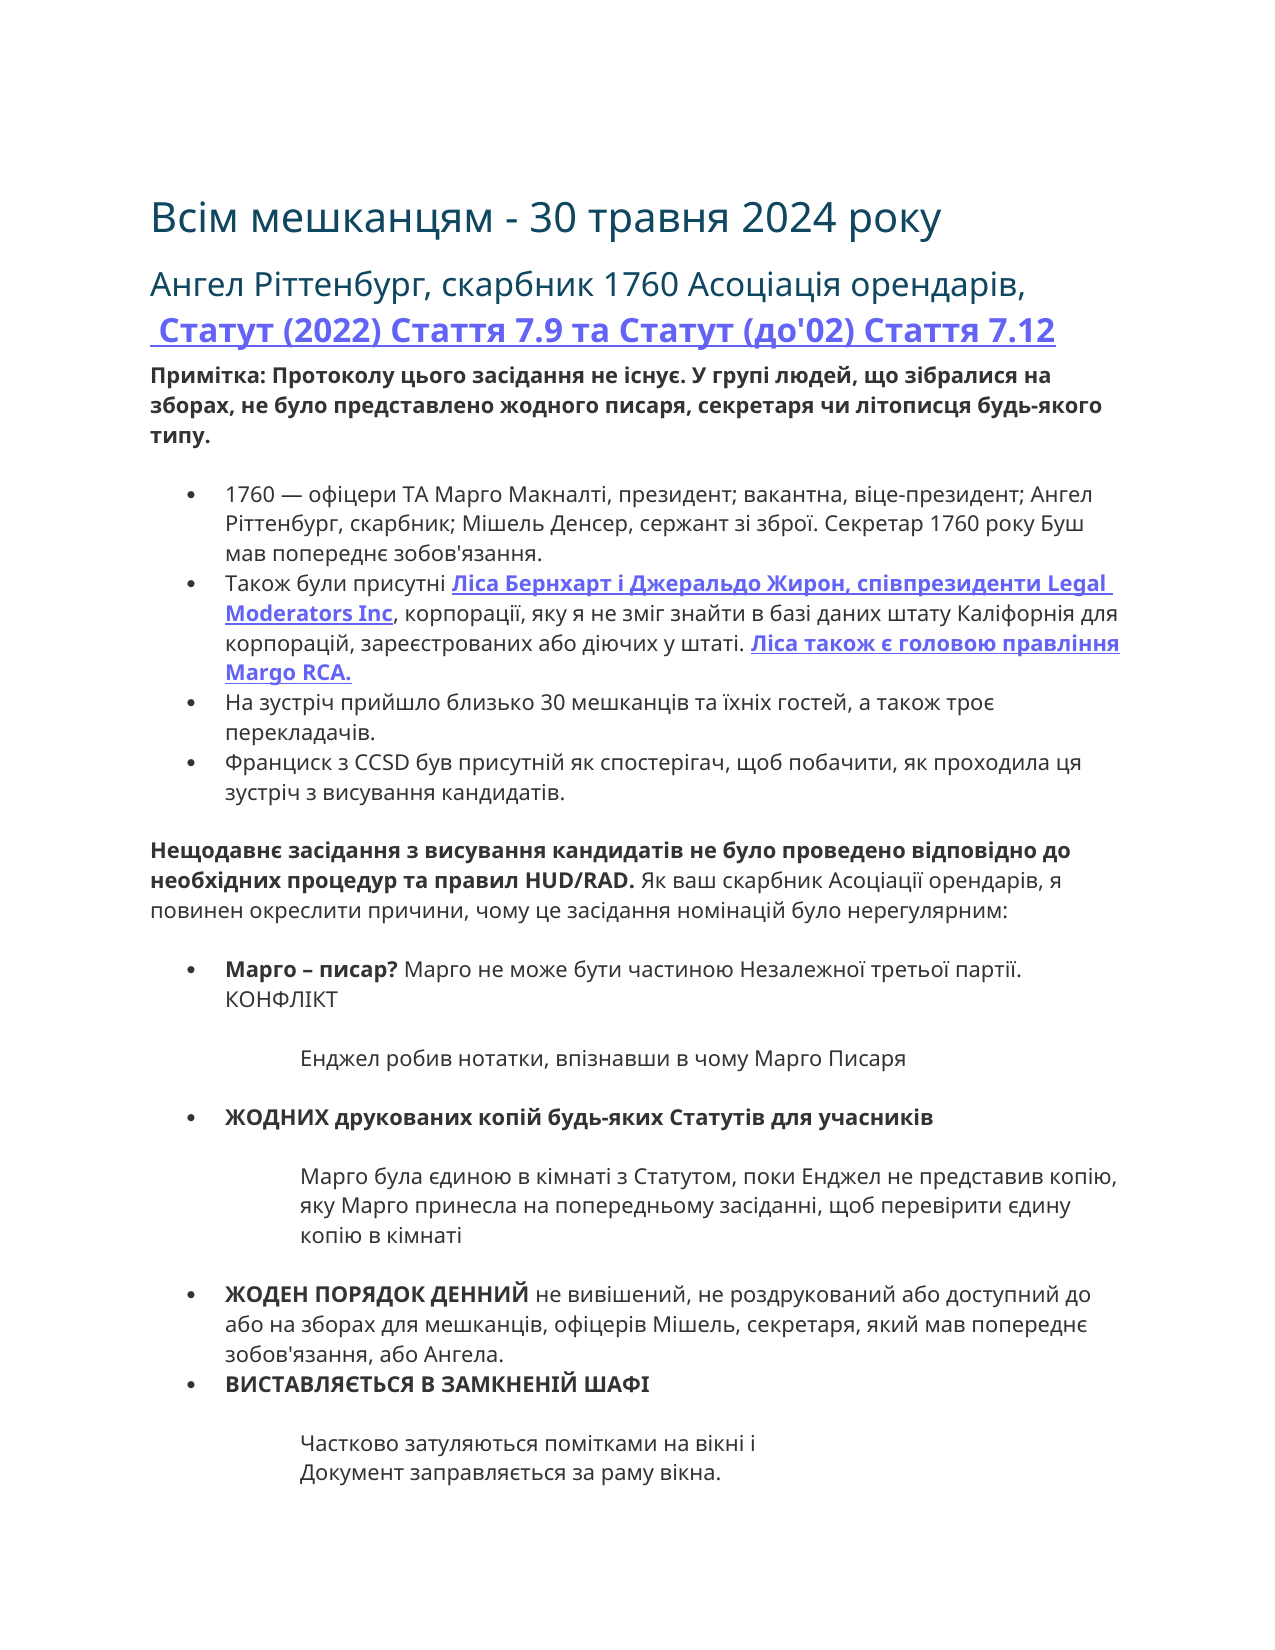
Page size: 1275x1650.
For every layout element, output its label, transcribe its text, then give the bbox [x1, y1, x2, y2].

subtitle Всім мешканцям - 30 травня 2024 року [150, 187, 1125, 244]
list ЖОДНИХ друкованих копій будь-яких Статутів для учасників [187, 1102, 1125, 1132]
text Марго була єдиною в кімнаті з Статутом, поки Енджел не представив копію, яку Марго принесла на попередньому засіданні, щоб перевірити єдину копію в кімнаті [300, 1161, 1125, 1250]
text Енджел робив нотатки, впізнавши в чому Марго Писаря [300, 1043, 1125, 1073]
text Документ заправляється за раму вікна. [300, 1457, 1125, 1487]
list ВИСТАВЛЯЄТЬСЯ В ЗАМКНЕНІЙ ШАФІ [187, 1369, 1125, 1398]
list ЖОДЕН ПОРЯДОК ДЕННИЙ не вивішений, не роздрукований або доступний до або на зборах для мешканців, офіцерів Мішель, секретаря, який мав попереднє зобов'язання, або Ангела. [187, 1279, 1125, 1369]
text Нещодавнє засідання з висування кандидатів не було проведено відповідно до необхідних процедур та правил HUD/RAD. Як ваш скарбник Асоціації орендарів, я повинен окреслити причини, чому це засідання номінацій було нерегулярним: [150, 836, 1125, 925]
text Частково затуляються помітками на вікні і [300, 1428, 1125, 1457]
subtitle Ангел Ріттенбург, скарбник 1760 Асоціація орендарів, Статут (2022) Стаття 7.9 та Статут (до'02) Стаття 7.12 [150, 261, 1125, 352]
list На зустріч прийшло близько 30 мешканців та їхніх гостей, а також троє перекладачів. [187, 687, 1125, 747]
list Марго – писар? Марго не може бути частиною Незалежної третьої партії. КОНФЛІКТ [187, 954, 1125, 1014]
list Також були присутні Ліса Бернхарт і Джеральдо Жирон, співпрезиденти Legal Moderators Inc, корпорації, яку я не зміг знайти в базі даних штату Каліфорнія для корпорацій, зареєстрованих або діючих у штаті. Ліса також є головою правління Margo RCA. [187, 568, 1125, 687]
text Примітка: Протоколу цього засідання не існує. У групі людей, що зібралися на зборах, не було представлено жодного писаря, секретаря чи літописця будь-якого типу. [150, 360, 1125, 449]
list 1760 — офіцери ТА Марго Макналті, президент; вакантна, віце-президент; Ангел Ріттенбург, скарбник; Мішель Денсер, сержант зі зброї. Секретар 1760 року Буш мав попереднє зобов'язання. [187, 479, 1125, 568]
list Франциск з CCSD був присутній як спостерігач, щоб побачити, як проходила ця зустріч з висування кандидатів. [187, 747, 1125, 806]
